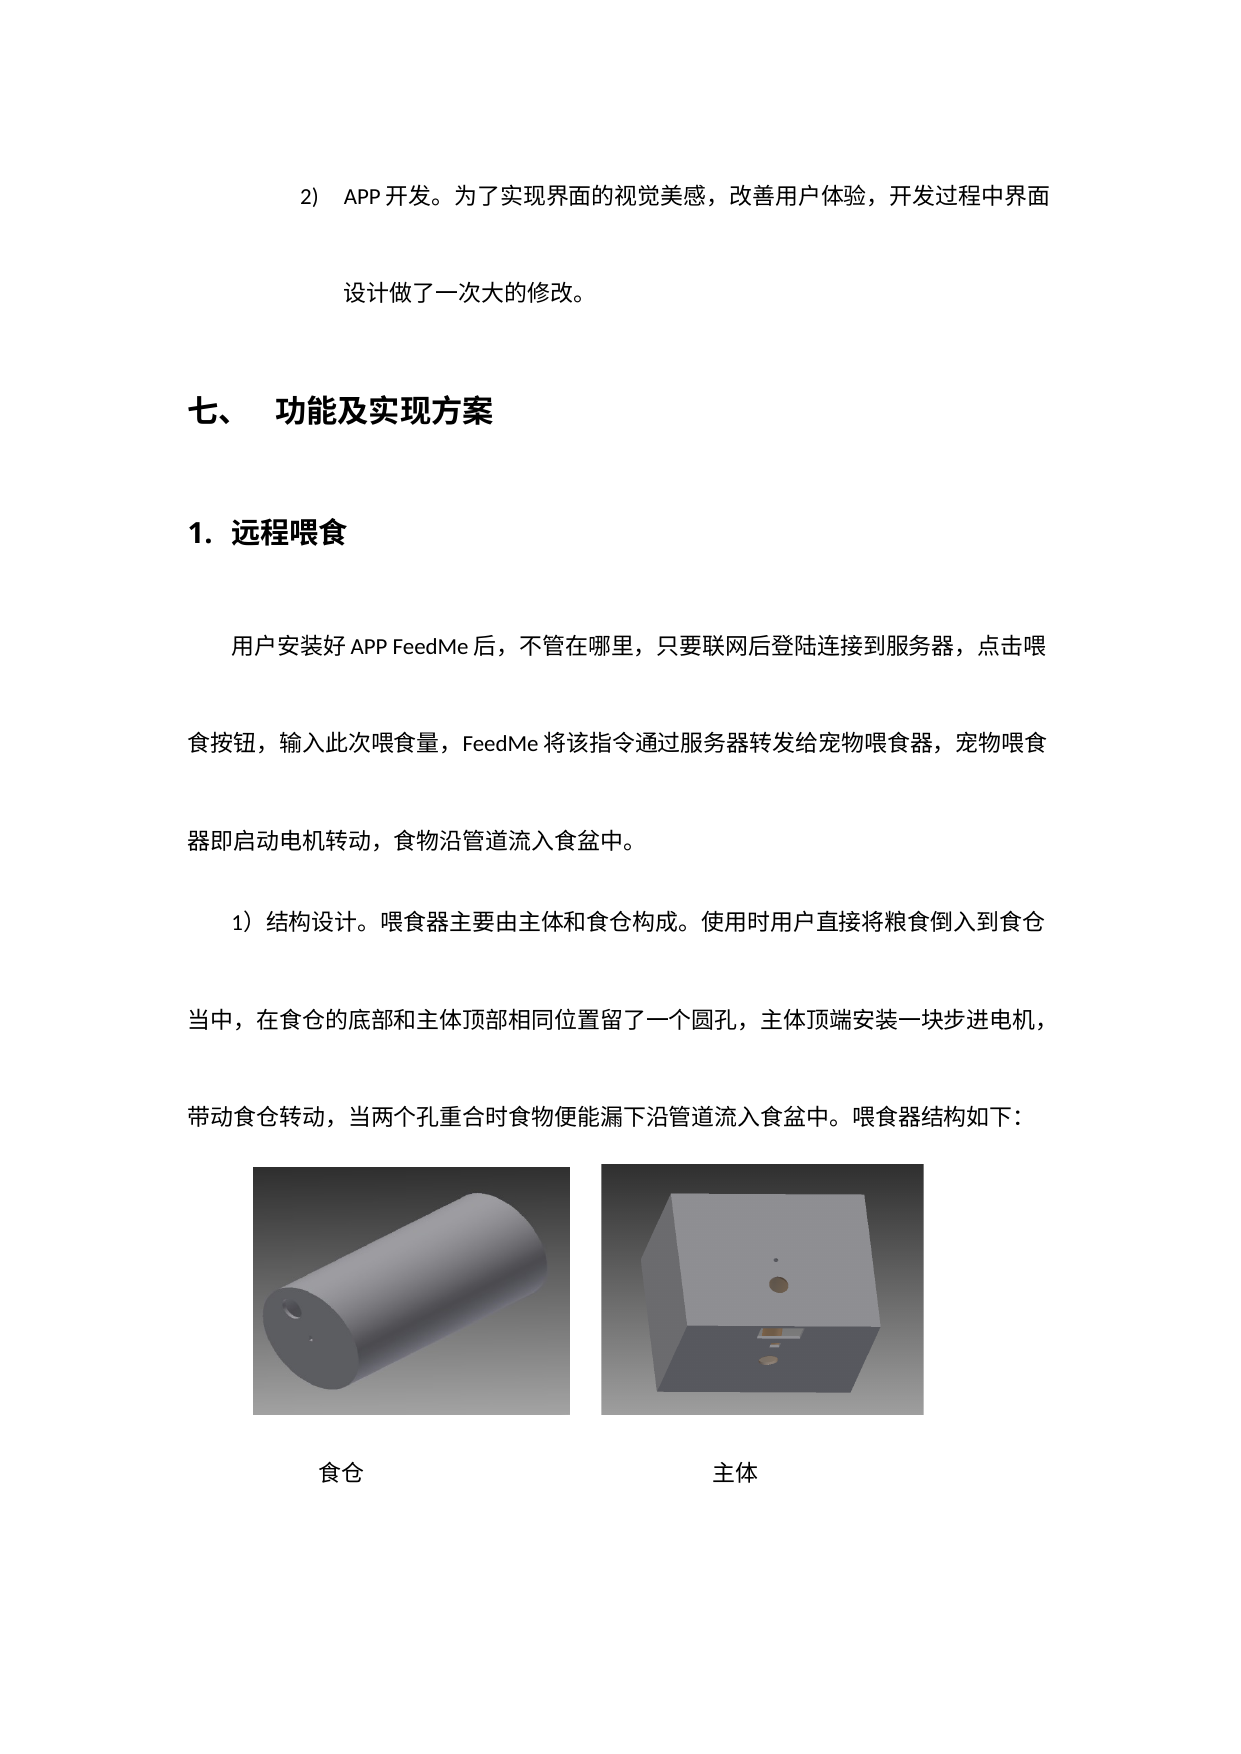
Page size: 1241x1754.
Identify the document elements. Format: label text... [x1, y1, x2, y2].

text 1）结构设计。喂食器主要由主体和食仓构成。使用时用户直接将粮食倒入到食仓当中，在食仓的底部和主体顶部相同位置留了一个圆孔，主体顶端安装一块步进电机，带动食仓转动，当两个孔重合时食物便能漏下沿管道流入食盆中。喂食器结构如下： [187, 888, 1053, 1148]
text 用户安装好APP FeedMe后，不管在哪里，只要联网后登陆连接到服务器，点击喂食按钮，输入此次喂食量，FeedMe将该指令通过服务器转发给宠物喂食器，宠物喂食器即启动电机转动，食物沿管道流入食盆中。 [187, 612, 1053, 872]
picture [601, 1164, 924, 1415]
subtitle 功能及实现方案 [187, 376, 1053, 441]
list APP开发。为了实现界面的视觉美感，改善用户体验，开发过程中界面设计做了一次大的修改。 [300, 162, 1053, 324]
picture [253, 1167, 570, 1415]
text 食仓 主体 [187, 1439, 1053, 1504]
subtitle 远程喂食 [187, 498, 1053, 563]
